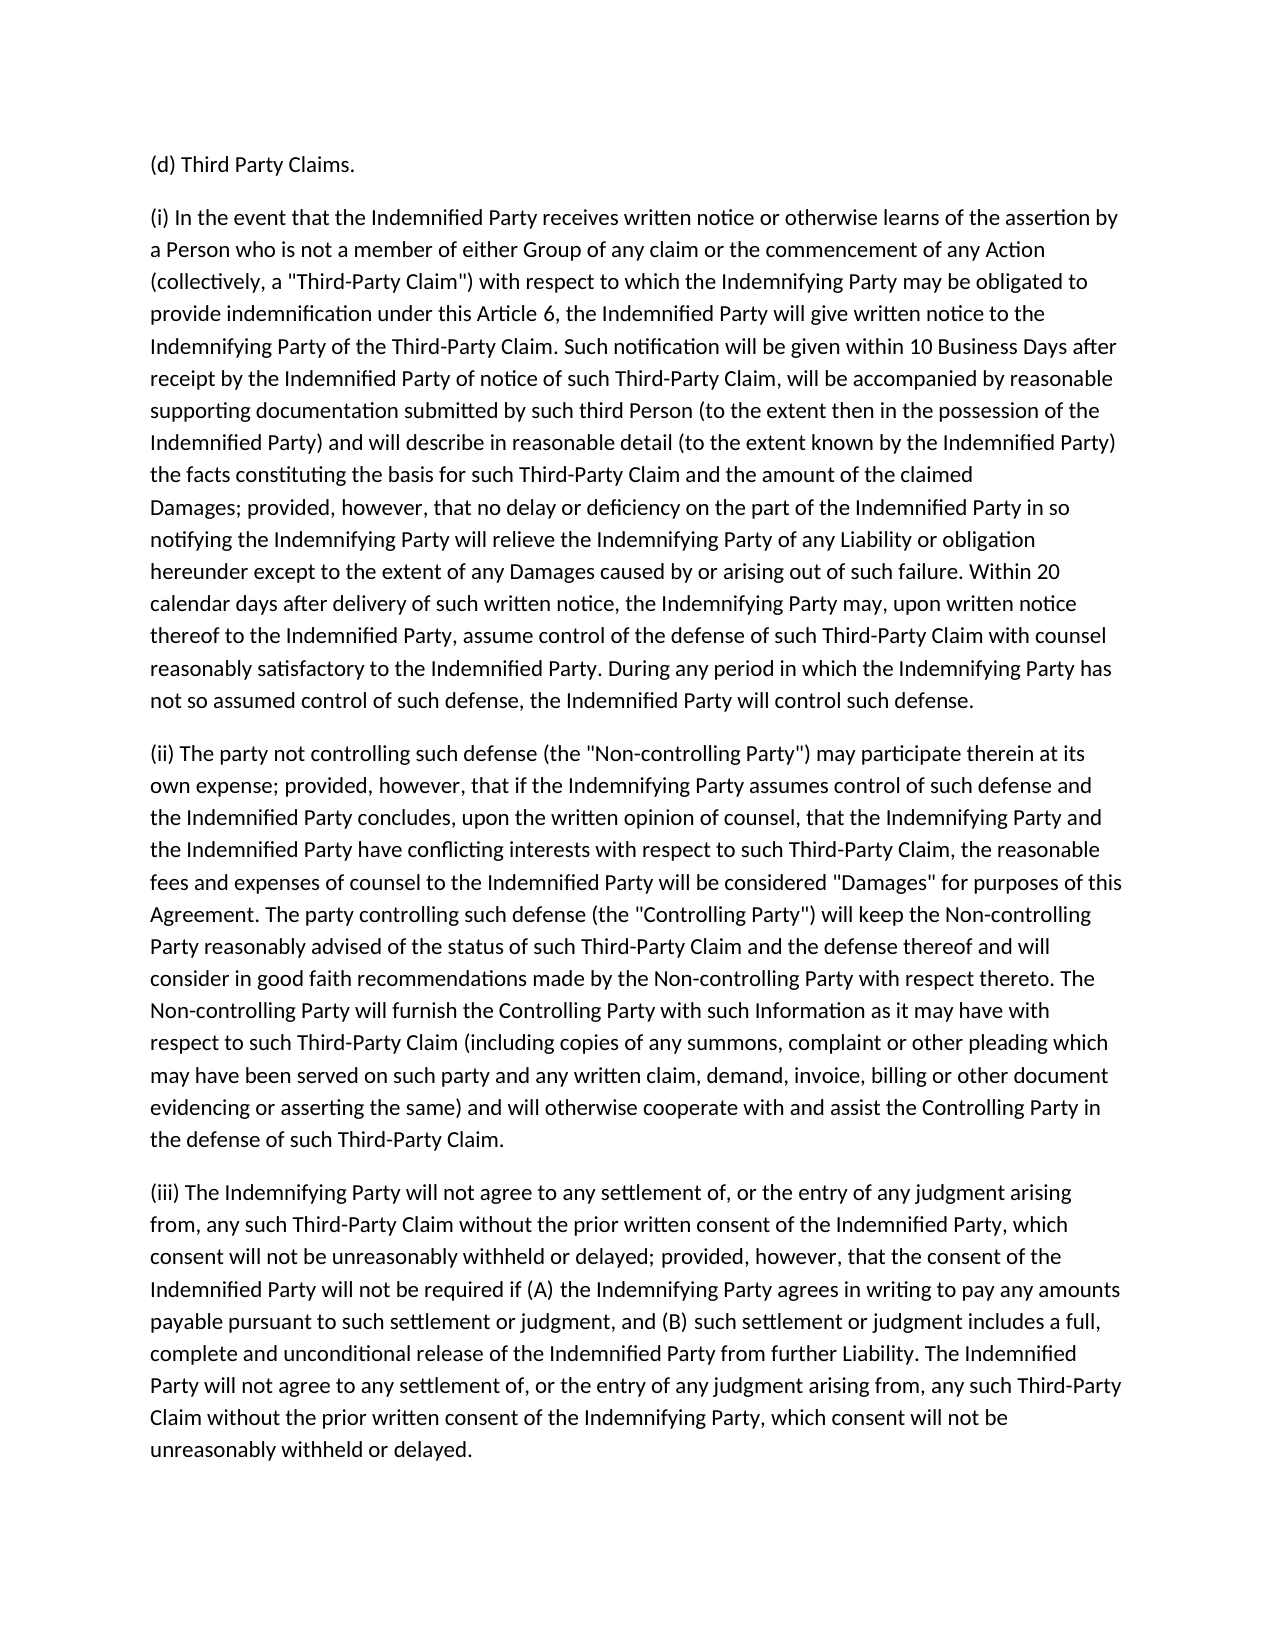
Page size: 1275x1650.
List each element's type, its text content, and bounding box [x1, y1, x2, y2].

text (ii) The party not controlling such defense (the "Non-controlling Party") may participate therein at its own expense; provided, however, that if the Indemnifying Party assumes control of such defense and the Indemnified Party concludes, upon the written opinion of counsel, that the Indemnifying Party and the Indemnified Party have conflicting interests with respect to such Third-Party Claim, the reasonable fees and expenses of counsel to the Indemnified Party will be considered "Damages" for purposes of this Agreement. The party controlling such defense (the "Controlling Party") will keep the Non-controlling Party reasonably advised of the status of such Third-Party Claim and the defense thereof and will consider in good faith recommendations made by the Non-controlling Party with respect thereto. The Non-controlling Party will furnish the Controlling Party with such Information as it may have with respect to such Third-Party Claim (including copies of any summons, complaint or other pleading which may have been served on such party and any written claim, demand, invoice, billing or other document evidencing or asserting the same) and will otherwise cooperate with and assist the Controlling Party in the defense of such Third-Party Claim. [150, 739, 1125, 1153]
text (i) In the event that the Indemnified Party receives written notice or otherwise learns of the assertion by a Person who is not a member of either Group of any claim or the commencement of any Action (collectively, a "Third-Party Claim") with respect to which the Indemnifying Party may be obligated to provide indemnification under this Article 6, the Indemnified Party will give written notice to the Indemnifying Party of the Third-Party Claim. Such notification will be given within 10 Business Days after receipt by the Indemnified Party of notice of such Third-Party Claim, will be accompanied by reasonable supporting documentation submitted by such third Person (to the extent then in the possession of the Indemnified Party) and will describe in reasonable detail (to the extent known by the Indemnified Party) the facts constituting the basis for such Third-Party Claim and the amount of the claimed Damages; provided, however, that no delay or deficiency on the part of the Indemnified Party in so notifying the Indemnifying Party will relieve the Indemnifying Party of any Liability or obligation hereunder except to the extent of any Damages caused by or arising out of such failure. Within 20 calendar days after delivery of such written notice, the Indemnifying Party may, upon written notice thereof to the Indemnified Party, assume control of the defense of such Third-Party Claim with counsel reasonably satisfactory to the Indemnified Party. During any period in which the Indemnifying Party has not so assumed control of such defense, the Indemnified Party will control such defense. [150, 203, 1125, 714]
text (d) Third Party Claims. [150, 150, 1125, 178]
text (iii) The Indemnifying Party will not agree to any settlement of, or the entry of any judgment arising from, any such Third-Party Claim without the prior written consent of the Indemnified Party, which consent will not be unreasonably withheld or delayed; provided, however, that the consent of the Indemnified Party will not be required if (A) the Indemnifying Party agrees in writing to pay any amounts payable pursuant to such settlement or judgment, and (B) such settlement or judgment includes a full, complete and unconditional release of the Indemnified Party from further Liability. The Indemnified Party will not agree to any settlement of, or the entry of any judgment arising from, any such Third-Party Claim without the prior written consent of the Indemnifying Party, which consent will not be unreasonably withheld or delayed. [150, 1178, 1125, 1464]
